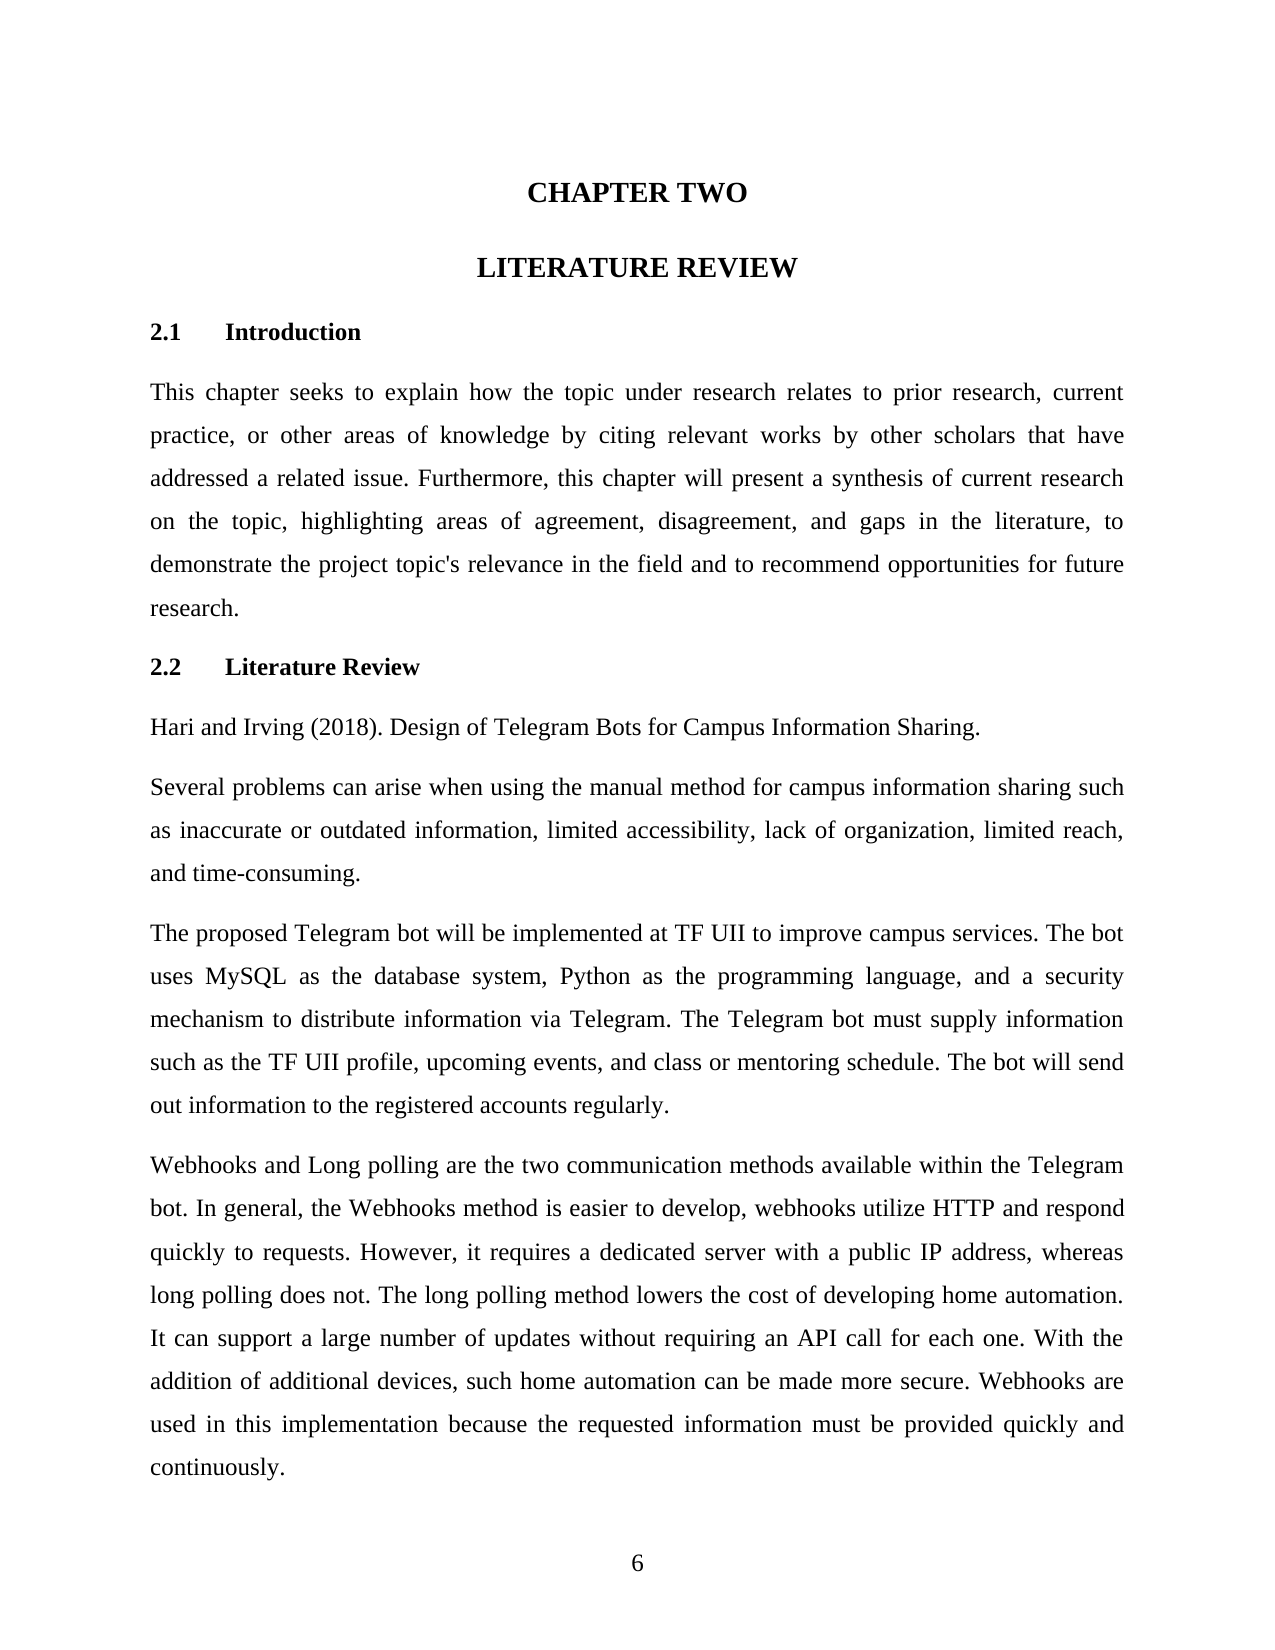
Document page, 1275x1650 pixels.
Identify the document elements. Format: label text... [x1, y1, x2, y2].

text Webhooks and Long polling are the two communication methods available within the Telegram bot. In general, the Webhooks method is easier to develop, webhooks utilize HTTP and respond quickly to requests. However, it requires a dedicated server with a public IP address, whereas long polling does not. The long polling method lowers the cost of developing home automation. It can support a large number of updates without requiring an API call for each one. With the addition of additional devices, such home automation can be made more secure. Webhooks are used in this implementation because the requested information must be provided quickly and continuously. [150, 1150, 1125, 1481]
text Hari and Irving (2018). Design of Telegram Bots for Campus Information Sharing. [150, 712, 1125, 741]
text Several problems can arise when using the manual method for campus information sharing such as inaccurate or outdated information, limited accessibility, lack of organization, limited reach, and time-consuming. [150, 772, 1125, 887]
text 2.1 Introduction [150, 317, 1125, 346]
text This chapter seeks to explain how the topic under research relates to prior research, current practice, or other areas of knowledge by citing relevant works by other scholars that have addressed a related issue. Furthermore, this chapter will present a synthesis of current research on the topic, highlighting areas of agreement, disagreement, and gaps in the literature, to demonstrate the project topic's relevance in the field and to recommend opportunities for future research. [150, 377, 1125, 621]
text LITERATURE REVIEW [150, 250, 1125, 284]
text 2.2 Literature Review [150, 652, 1125, 681]
text CHAPTER TWO [150, 175, 1125, 208]
text The proposed Telegram bot will be implemented at TF UII to improve campus services. The bot uses MySQL as the database system, Python as the programming language, and a security mechanism to distribute information via Telegram. The Telegram bot must supply information such as the TF UII profile, upcoming events, and class or mentoring schedule. The bot will send out information to the registered accounts regularly. [150, 918, 1125, 1119]
